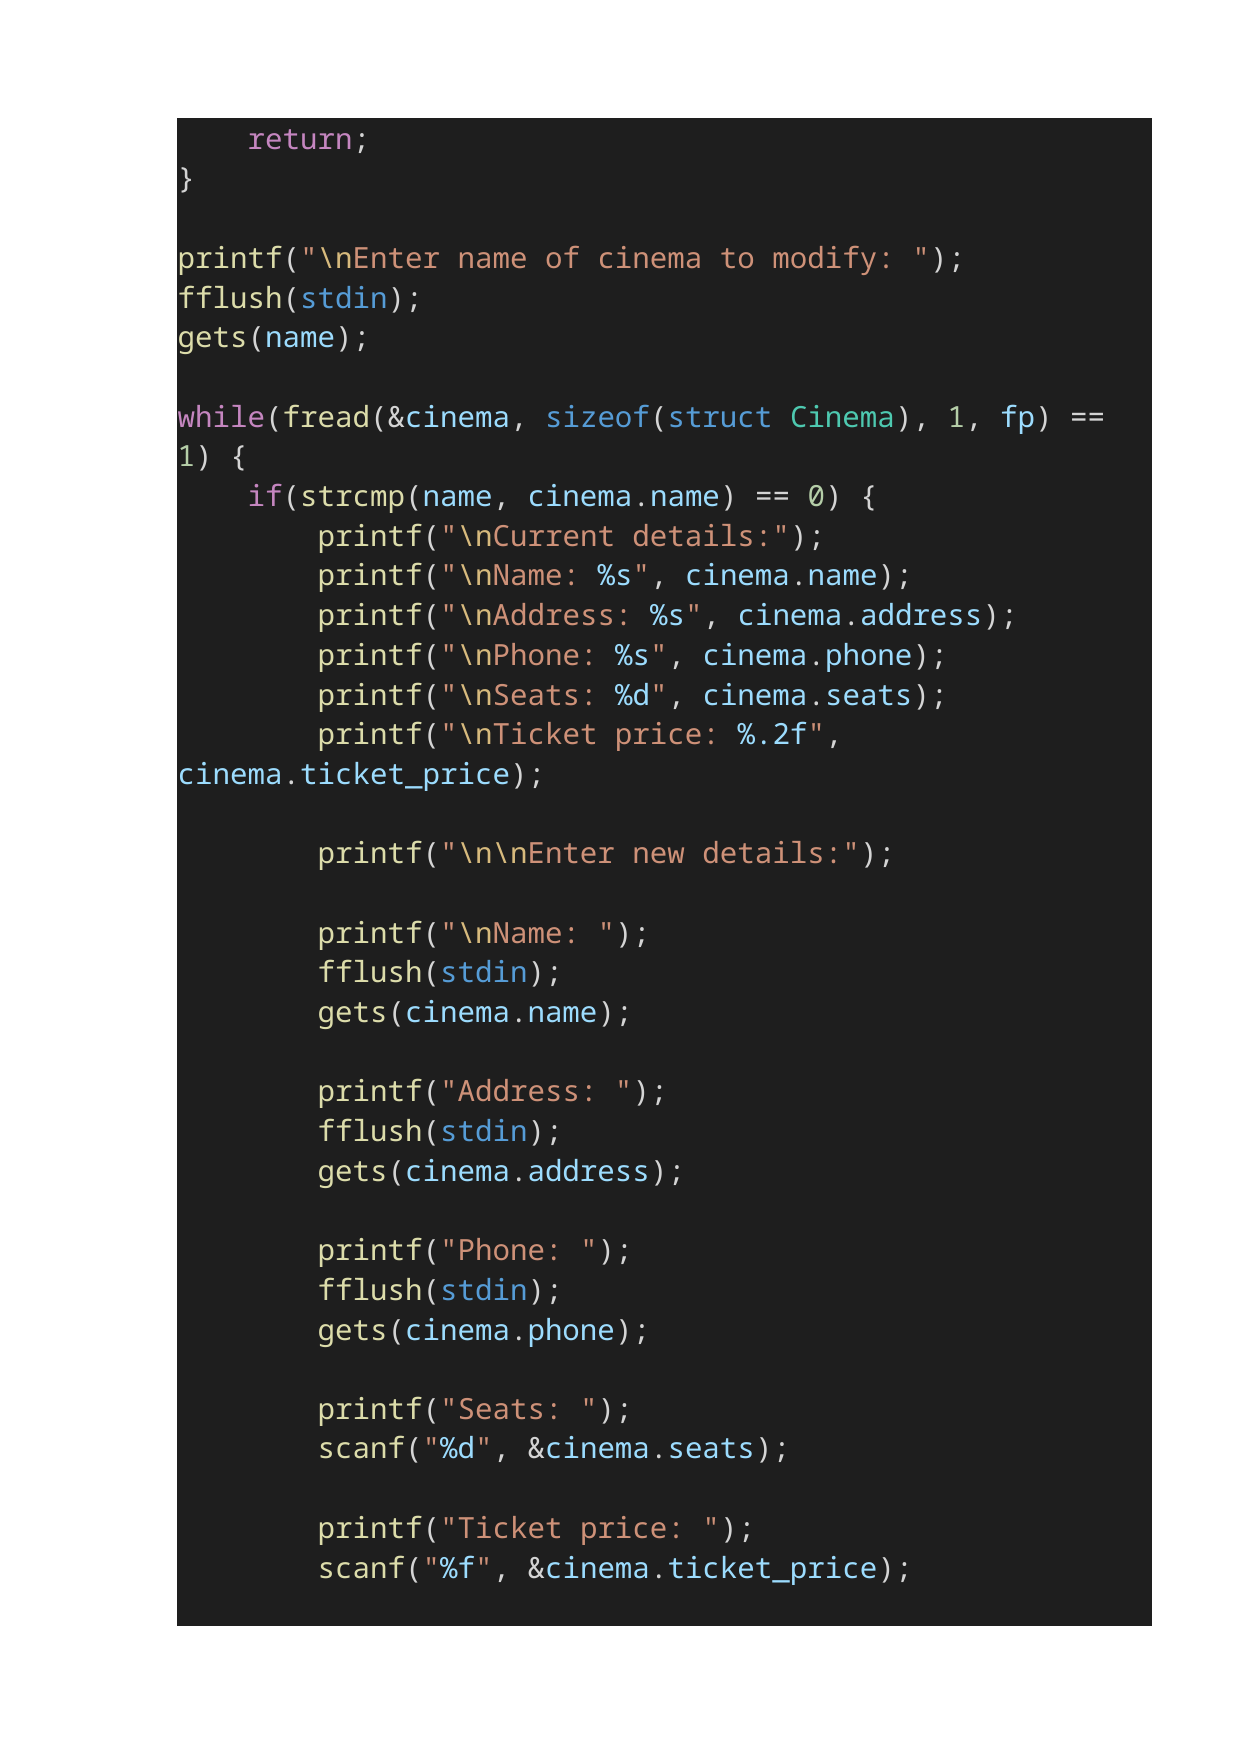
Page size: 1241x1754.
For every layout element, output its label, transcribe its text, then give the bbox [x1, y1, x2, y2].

text printf("\nCurrent details:"); [177, 515, 1152, 555]
text return; [177, 118, 1152, 158]
text gets(cinema.address); [177, 1150, 1152, 1190]
text printf("Seats: "); [177, 1388, 1152, 1428]
text scanf("%d", &cinema.seats); [177, 1428, 1152, 1467]
text } [177, 158, 1152, 197]
text if(strcmp(name, cinema.name) == 0) { [177, 475, 1152, 515]
text printf("\nName: "); [177, 912, 1152, 952]
text fflush(stdin); [177, 1110, 1152, 1150]
text scanf("%f", &cinema.ticket_price); [177, 1547, 1152, 1587]
text printf("Address: "); [177, 1071, 1152, 1110]
text printf("\n\nEnter new details:"); [177, 832, 1152, 872]
text printf("Phone: "); [177, 1229, 1152, 1269]
text fflush(stdin); [177, 277, 1152, 317]
text gets(name); [177, 317, 1152, 356]
text gets(cinema.name); [177, 991, 1152, 1031]
text printf("\nTicket price: %.2f", cinema.ticket_price); [177, 713, 1152, 793]
text printf("\nAddress: %s", cinema.address); [177, 594, 1152, 634]
text printf("Ticket price: "); [177, 1507, 1152, 1547]
text fflush(stdin); [177, 1269, 1152, 1309]
text gets(cinema.phone); [177, 1309, 1152, 1348]
text printf("\nName: %s", cinema.name); [177, 555, 1152, 594]
text printf("\nEnter name of cinema to modify: "); [177, 237, 1152, 277]
text printf("\nSeats: %d", cinema.seats); [177, 674, 1152, 713]
text fflush(stdin); [177, 952, 1152, 991]
text while(fread(&cinema, sizeof(struct Cinema), 1, fp) == 1) { [177, 396, 1152, 475]
text printf("\nPhone: %s", cinema.phone); [177, 634, 1152, 674]
